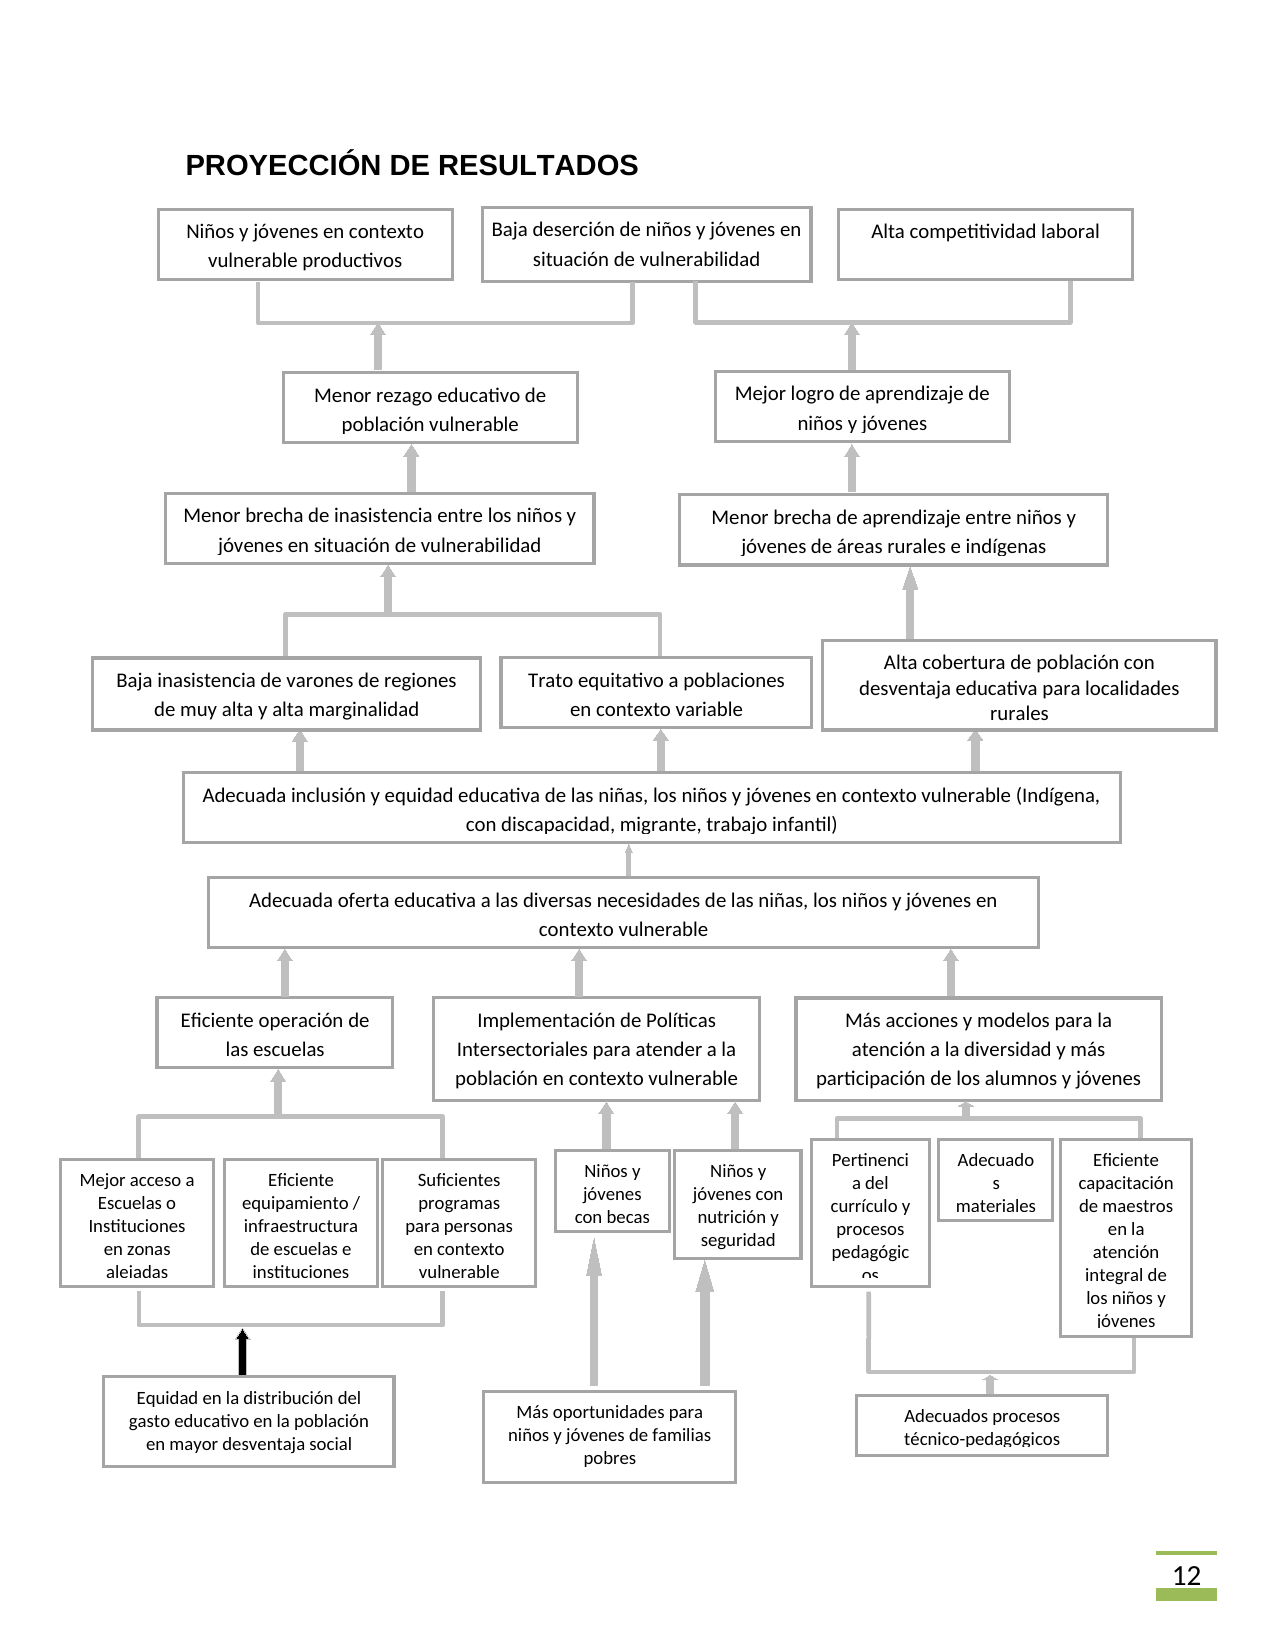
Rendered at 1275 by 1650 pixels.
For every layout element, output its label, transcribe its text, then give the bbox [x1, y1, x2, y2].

text PROYECCIÓN DE RESULTADOS [177, 148, 1098, 181]
